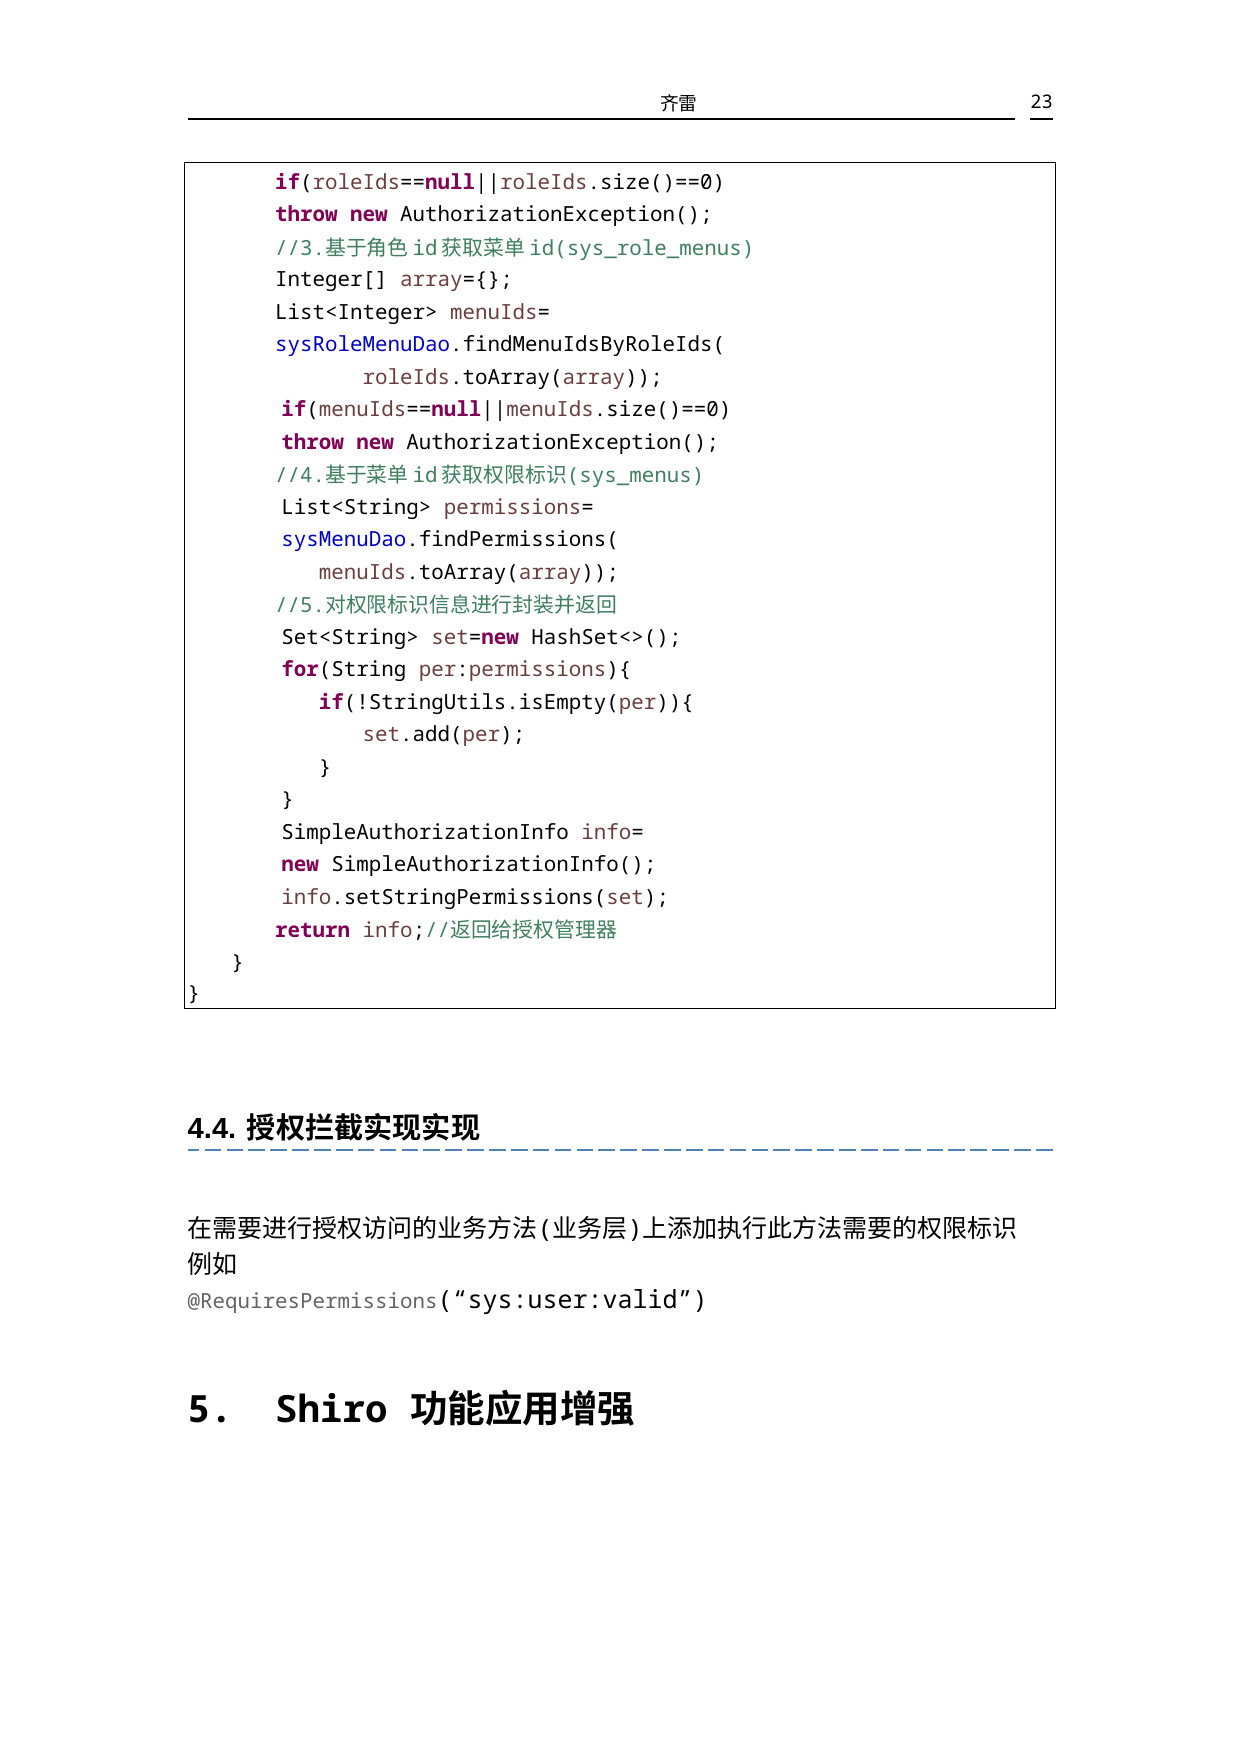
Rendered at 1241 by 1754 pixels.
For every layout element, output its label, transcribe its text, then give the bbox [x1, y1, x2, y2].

text Set<String> set=new HashSet<>(); [187, 620, 1053, 653]
text if(menuIds==null||menuIds.size()==0) [187, 393, 1053, 425]
text roleIds.toArray(array)); [187, 360, 1053, 393]
text SimpleAuthorizationInfo info= [187, 815, 1053, 848]
text 在需要进行授权访问的业务方法(业务层)上添加执行此方法需要的权限标识 [187, 1209, 1053, 1245]
text info.setStringPermissions(set); [187, 880, 1053, 913]
text List<String> permissions= [187, 490, 1053, 523]
text } [185, 974, 1055, 1008]
text //4.基于菜单id获取权限标识(sys_menus) [187, 458, 1053, 490]
text if(!StringUtils.isEmpty(per)){ [187, 685, 1053, 718]
text List<Integer> menuIds= [187, 295, 1053, 328]
subtitle 授权拦截实现实现 [187, 1104, 1053, 1151]
text return info;//返回给授权管理器 [187, 913, 1053, 945]
text } [187, 750, 1053, 783]
text throw new AuthorizationException(); [187, 198, 1053, 230]
subtitle Shiro 功能应用增强 [187, 1379, 1053, 1434]
text sysMenuDao.findPermissions( [187, 523, 1053, 555]
text throw new AuthorizationException(); [187, 425, 1053, 458]
text //3.基于角色id获取菜单id(sys_role_menus) [187, 230, 1053, 263]
text if(roleIds==null||roleIds.size()==0) [185, 163, 1055, 198]
text Integer[] array={}; [187, 263, 1053, 295]
text } [187, 945, 1053, 974]
text 例如 [187, 1245, 1053, 1281]
text @RequiresPermissions(“sys:user:valid”) [187, 1281, 1053, 1315]
text menuIds.toArray(array)); [187, 555, 1053, 588]
text //5.对权限标识信息进行封装并返回 [187, 588, 1053, 620]
text } [187, 783, 1053, 815]
text set.add(per); [187, 718, 1053, 750]
text for(String per:permissions){ [187, 653, 1053, 685]
text sysRoleMenuDao.findMenuIdsByRoleIds( [187, 328, 1053, 360]
text new SimpleAuthorizationInfo(); [187, 848, 1053, 880]
